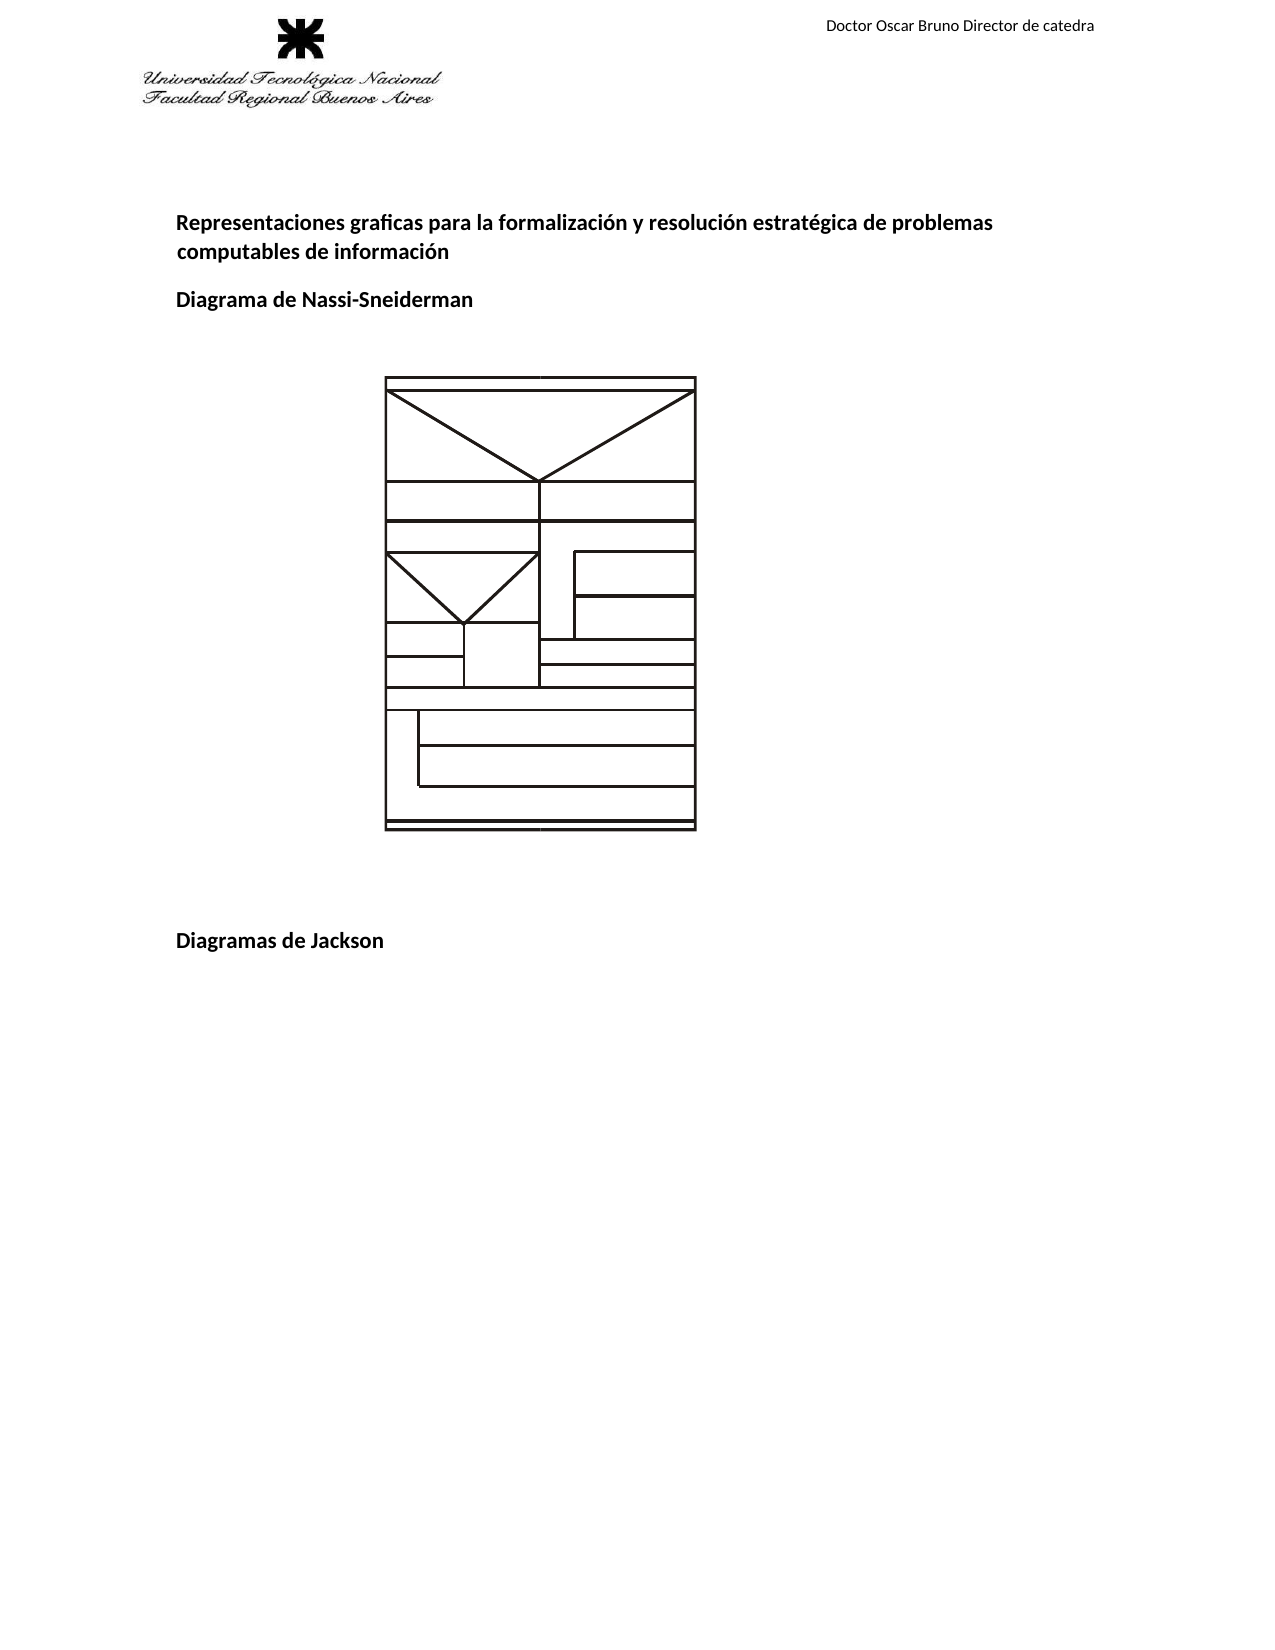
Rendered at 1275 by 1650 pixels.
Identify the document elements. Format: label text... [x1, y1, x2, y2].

subtitle Diagrama de Nassi-Sneiderman [176, 285, 1098, 313]
text Representaciones graficas para la formalización y resolución estratégica de problemas computables de información [176, 208, 1098, 265]
subtitle Diagramas de Jackson [176, 926, 1098, 954]
picture [139, 15, 444, 110]
